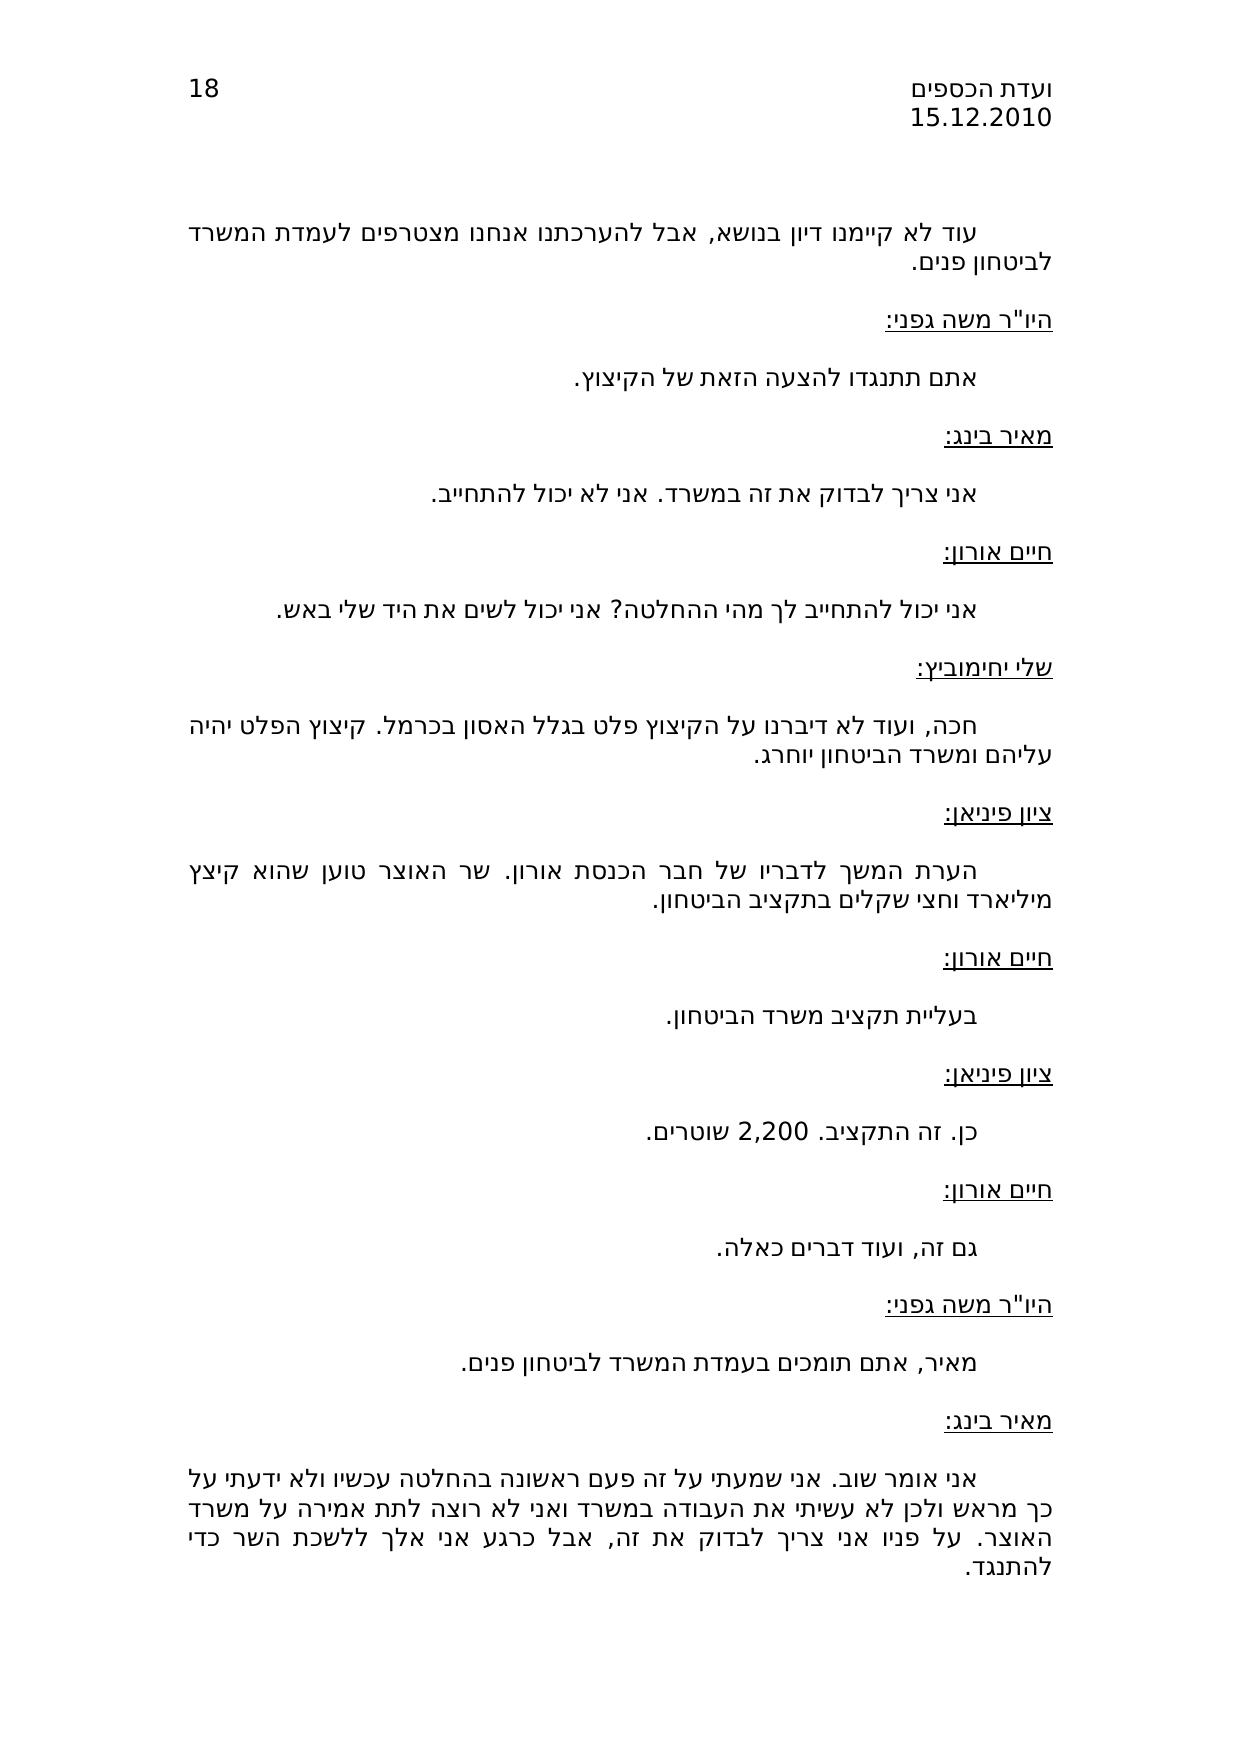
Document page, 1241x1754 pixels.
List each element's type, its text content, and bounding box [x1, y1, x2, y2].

text חיים אורון: [187, 1175, 1053, 1204]
text היו"ר משה גפני: [187, 1291, 1053, 1320]
text מאיר בינג: [187, 421, 1053, 451]
text מאיר בינג: [187, 1407, 1053, 1436]
text חכה, ועוד לא דיברנו על הקיצוץ פלט בגלל האסון בכרמל. קיצוץ הפלט יהיה עליהם ומשרד הביטחון יוחרג. [187, 711, 1053, 769]
text אתם תתנגדו להצעה הזאת של הקיצוץ. [187, 363, 1053, 393]
text חיים אורון: [187, 943, 1053, 972]
text היו"ר משה גפני: [187, 306, 1053, 335]
text הערת המשך לדבריו של חבר הכנסת אורון. שר האוצר טוען שהוא קיצץ מיליארד וחצי שקלים בתקציב הביטחון. [187, 856, 1053, 914]
text ציון פיניאן: [187, 1059, 1053, 1088]
text אני אומר שוב. אני שמעתי על זה פעם ראשונה בהחלטה עכשיו ולא ידעתי על כך מראש ולכן לא עשיתי את העבודה במשרד ואני לא רוצה לתת אמירה על משרד האוצר. על פניו אני צריך לבדוק את זה, אבל כרגע אני אלך ללשכת השר כדי להתנגד. [187, 1464, 1053, 1581]
text שלי יחימוביץ: [187, 653, 1053, 682]
text חיים אורון: [187, 537, 1053, 566]
text מאיר, אתם תומכים בעמדת המשרד לביטחון פנים. [187, 1349, 1053, 1378]
text אני צריך לבדוק את זה במשרד. אני לא יכול להתחייב. [187, 479, 1053, 508]
text ציון פיניאן: [187, 798, 1053, 827]
text עוד לא קיימנו דיון בנושא, אבל להערכתנו אנחנו מצטרפים לעמדת המשרד לביטחון פנים. [187, 218, 1053, 277]
text בעליית תקציב משרד הביטחון. [187, 1001, 1053, 1030]
text כן. זה התקציב. 2,200 שוטרים. [187, 1117, 1053, 1146]
text אני יכול להתחייב לך מהי ההחלטה? אני יכול לשים את היד שלי באש. [187, 595, 1053, 624]
text גם זה, ועוד דברים כאלה. [187, 1233, 1053, 1262]
